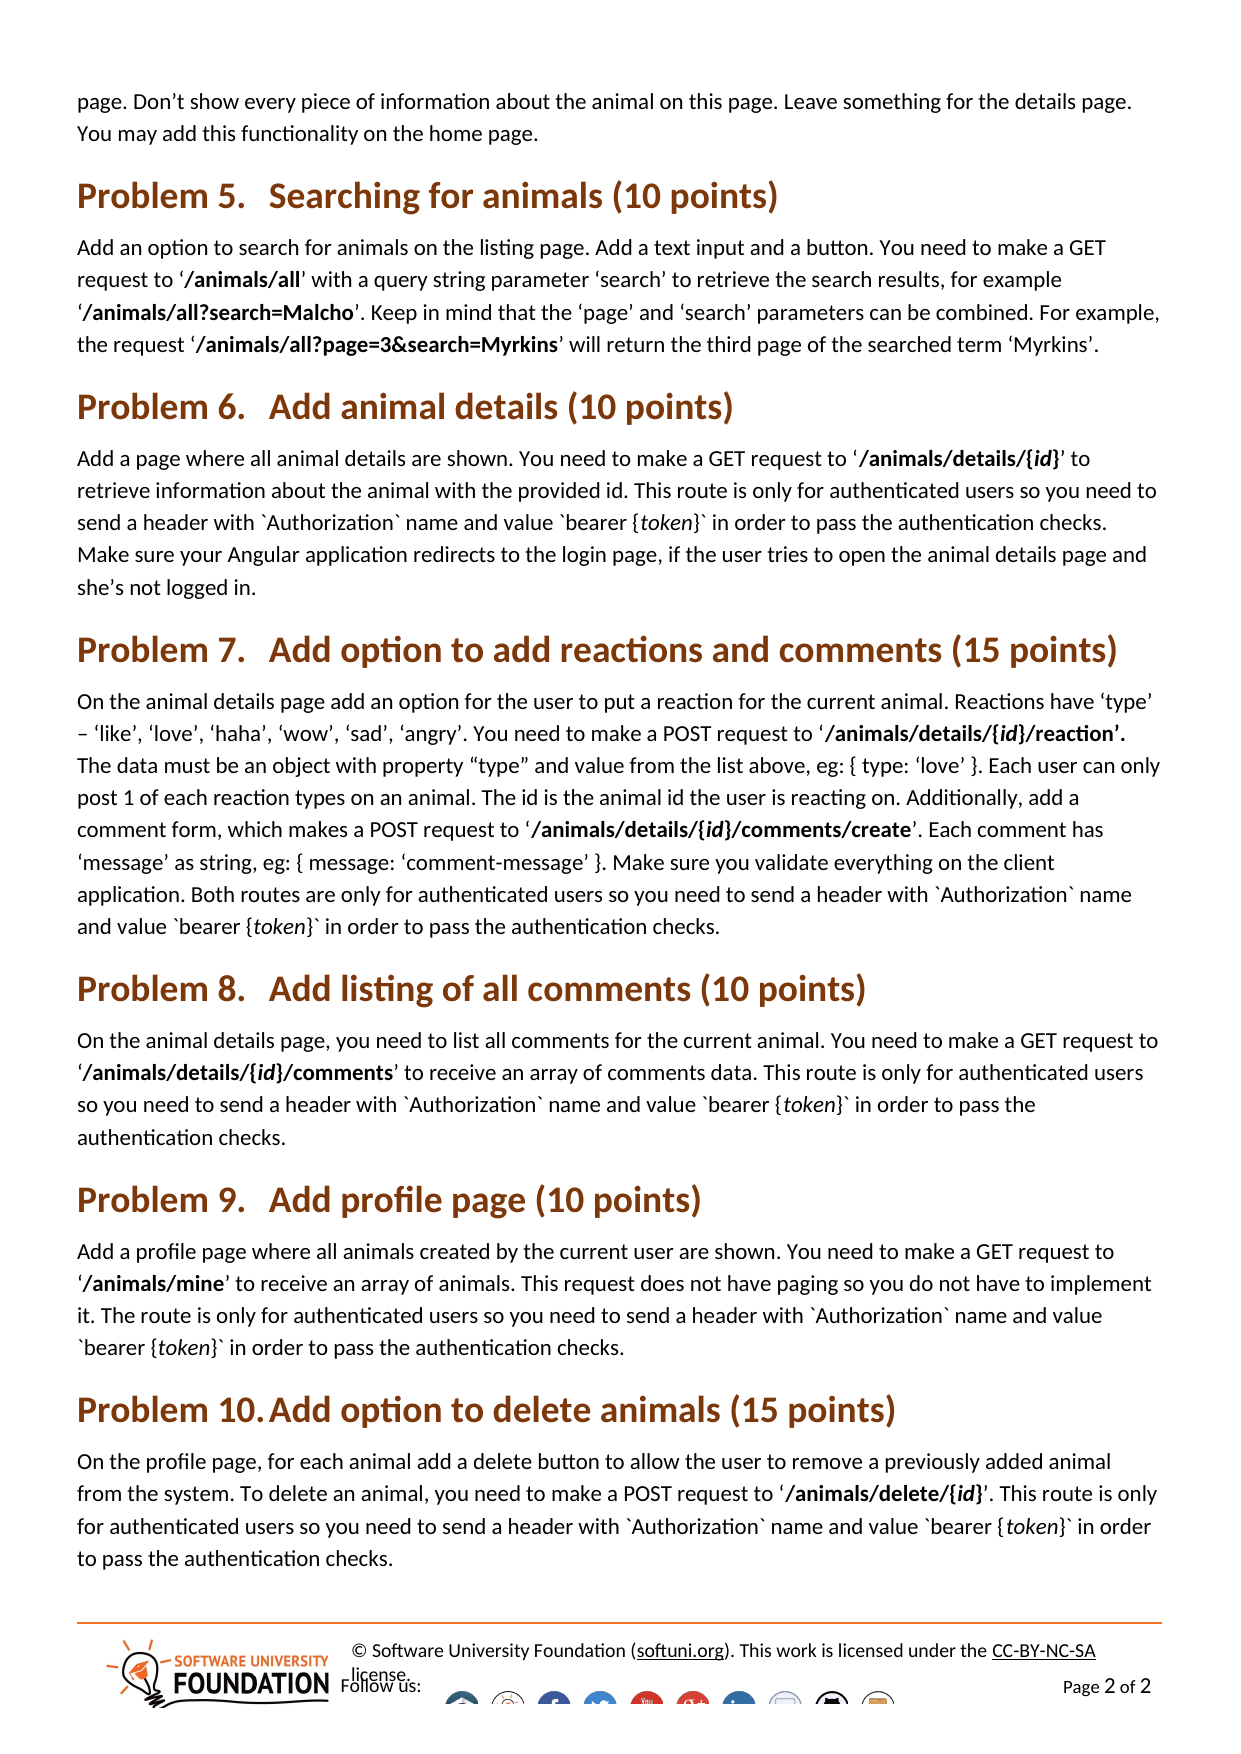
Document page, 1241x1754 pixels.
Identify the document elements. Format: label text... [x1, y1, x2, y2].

picture [491, 1691, 525, 1704]
subtitle Add animal details (10 points) [77, 383, 1163, 429]
subtitle Add option to add reactions and comments (15 points) [77, 626, 1163, 672]
subtitle Add listing of all comments (10 points) [77, 965, 1163, 1011]
picture [583, 1691, 617, 1704]
picture [445, 1691, 478, 1704]
picture [815, 1691, 848, 1704]
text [77, 87, 1163, 147]
picture [768, 1691, 802, 1704]
text Add an option to search for animals on the listing page. Add a text input and a button. You need to make a GET request to ‘/animals/all’ with a query string parameter ‘search’ to retrieve the search results, for example ‘/animals/all?search=Malcho’. Keep in mind that the ‘page’ and ‘search’ parameters can be combined. For example, the request ‘/animals/all?page=3&search=Myrkins’ will return the third page of the searched term ‘Myrkins’. [77, 233, 1163, 358]
picture [630, 1691, 663, 1704]
text On the profile page, for each animal add a delete button to allow the user to remove a previously added animal from the system. To delete an animal, you need to make a POST request to ‘/animals/delete/{id}’. This route is only for authenticated users so you need to send a header with `Authorization` name and value `bearer {token}` in order to pass the authentication checks. [77, 1447, 1163, 1572]
subtitle Add profile page (10 points) [77, 1176, 1163, 1222]
picture [537, 1691, 571, 1704]
subtitle Add option to delete animals (15 points) [77, 1386, 1163, 1432]
text Add a page where all animal details are shown. You need to make a GET request to ‘/animals/details/{id}’ to retrieve information about the animal with the provided id. This route is only for authenticated users so you need to send a header with `Authorization` name and value `bearer {token}` in order to pass the authentication checks. Make sure your Angular application redirects to the login page, if the user tries to open the animal details page and she’s not logged in. [77, 444, 1163, 601]
picture [676, 1691, 710, 1704]
picture [722, 1691, 756, 1704]
subtitle Searching for animals (10 points) [77, 172, 1163, 218]
text On the animal details page add an option for the user to put a reaction for the current animal. Reactions have ‘type’ – ‘like’, ‘love’, ‘haha’, ‘wow’, ‘sad’, ‘angry’. You need to make a POST request to ‘/animals/details/{id}/reaction’. The data must be an object with property “type” and value from the list above, eg: { type: ‘love’ }. Each user can only post 1 of each reaction types on an animal. The id is the animal id the user is reacting on. Additionally, add a comment form, which makes a POST request to ‘/animals/details/{id}/comments/create’. Each comment has ‘message’ as string, eg: { message: ‘comment-message’ }. Make sure you validate everything on the client application. Both routes are only for authenticated users so you need to send a header with `Authorization` name and value `bearer {token}` in order to pass the authentication checks. [77, 687, 1163, 940]
text On the animal details page, you need to list all comments for the current animal. You need to make a GET request to ‘/animals/details/{id}/comments’ to receive an array of comments data. This route is only for authenticated users so you need to send a header with `Authorization` name and value `bearer {token}` in order to pass the authentication checks. [77, 1026, 1163, 1151]
picture [861, 1691, 895, 1704]
text Add a profile page where all animals created by the current user are shown. You need to make a GET request to ‘/animals/mine’ to receive an array of animals. This request does not have paging so you do not have to implement it. The route is only for authenticated users so you need to send a header with `Authorization` name and value `bearer {token}` in order to pass the authentication checks. [77, 1237, 1163, 1361]
picture [105, 1638, 329, 1708]
